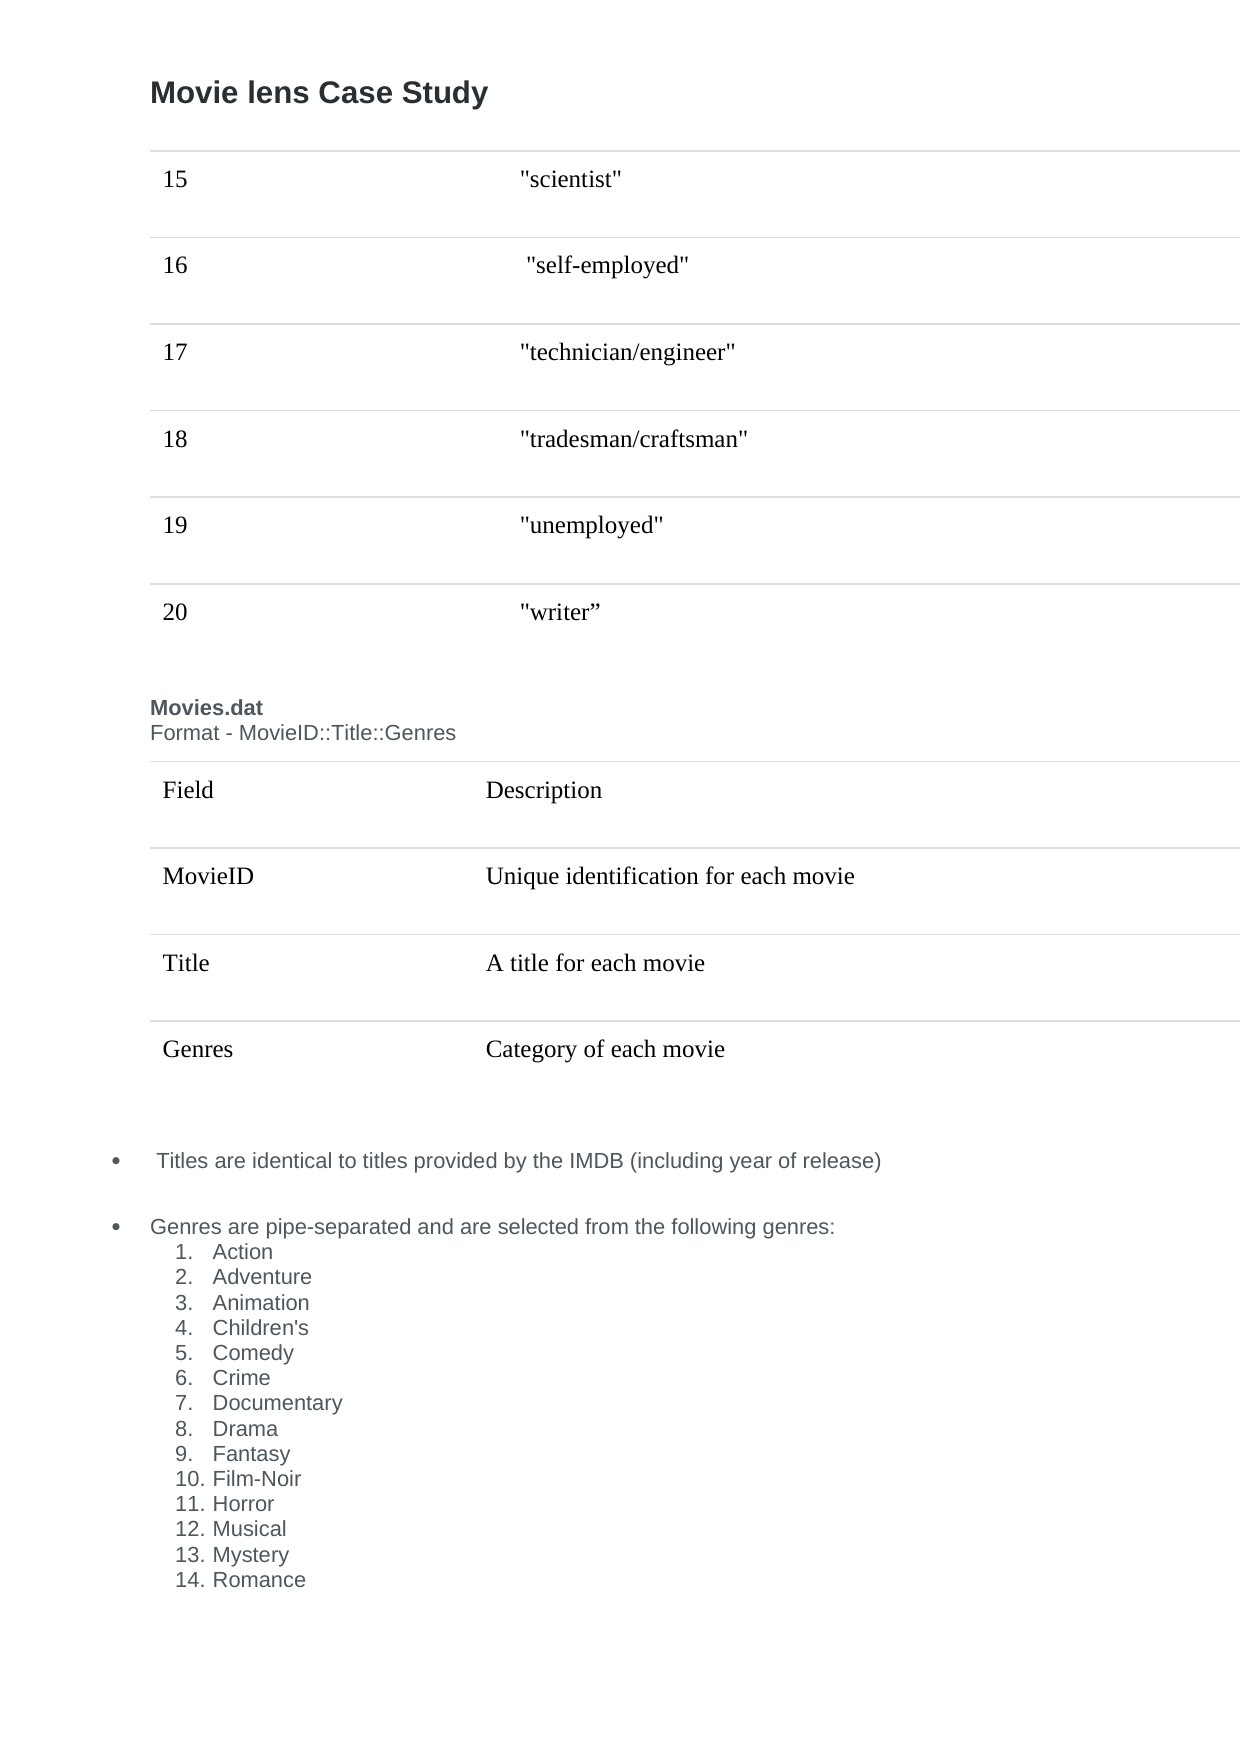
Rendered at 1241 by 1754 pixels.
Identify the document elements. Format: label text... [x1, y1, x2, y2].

list Documentary [175, 1390, 1090, 1415]
list Drama [175, 1415, 1090, 1441]
table_cell "unemployed" [507, 498, 1240, 583]
table_cell Unique identification for each movie [473, 849, 1240, 934]
text Movies.dat Format - MovieID::Title::Genres [150, 669, 1090, 745]
table_cell "writer” [507, 585, 1240, 669]
table_header Field [150, 762, 473, 847]
list Crime [175, 1365, 1090, 1390]
list Adventure [175, 1264, 1090, 1289]
table_cell "scientist" [507, 152, 1240, 237]
list Fantasy [175, 1441, 1090, 1466]
table_cell 19 [150, 498, 507, 583]
table_cell 20 [150, 585, 507, 669]
table_cell A title for each movie [473, 935, 1240, 1020]
list Film-Noir [175, 1466, 1090, 1491]
list Musical [175, 1516, 1090, 1541]
table_cell "self-employed" [507, 238, 1240, 323]
table_cell 15 [150, 152, 507, 237]
list Comedy [175, 1340, 1090, 1365]
table_cell 16 [150, 238, 507, 323]
list Animation [175, 1289, 1090, 1314]
list Romance [175, 1567, 1090, 1592]
table_cell MovieID [150, 849, 473, 934]
list Mystery [175, 1541, 1090, 1567]
table_cell Title [150, 935, 473, 1020]
table_cell "tradesman/craftsman" [507, 411, 1240, 496]
table_header Description [473, 762, 1240, 847]
table_cell 18 [150, 411, 507, 496]
list Titles are identical to titles provided by the IMDB (including year of release) [112, 1148, 1090, 1173]
list Action [175, 1239, 1090, 1264]
list Children's [175, 1314, 1090, 1340]
table_cell Category of each movie [473, 1022, 1240, 1107]
table_cell "technician/engineer" [507, 325, 1240, 410]
list Genres are pipe-separated and are selected from the following genres: [112, 1214, 1090, 1239]
table_cell 17 [150, 325, 507, 410]
list Horror [175, 1491, 1090, 1516]
table_cell Genres [150, 1022, 473, 1107]
